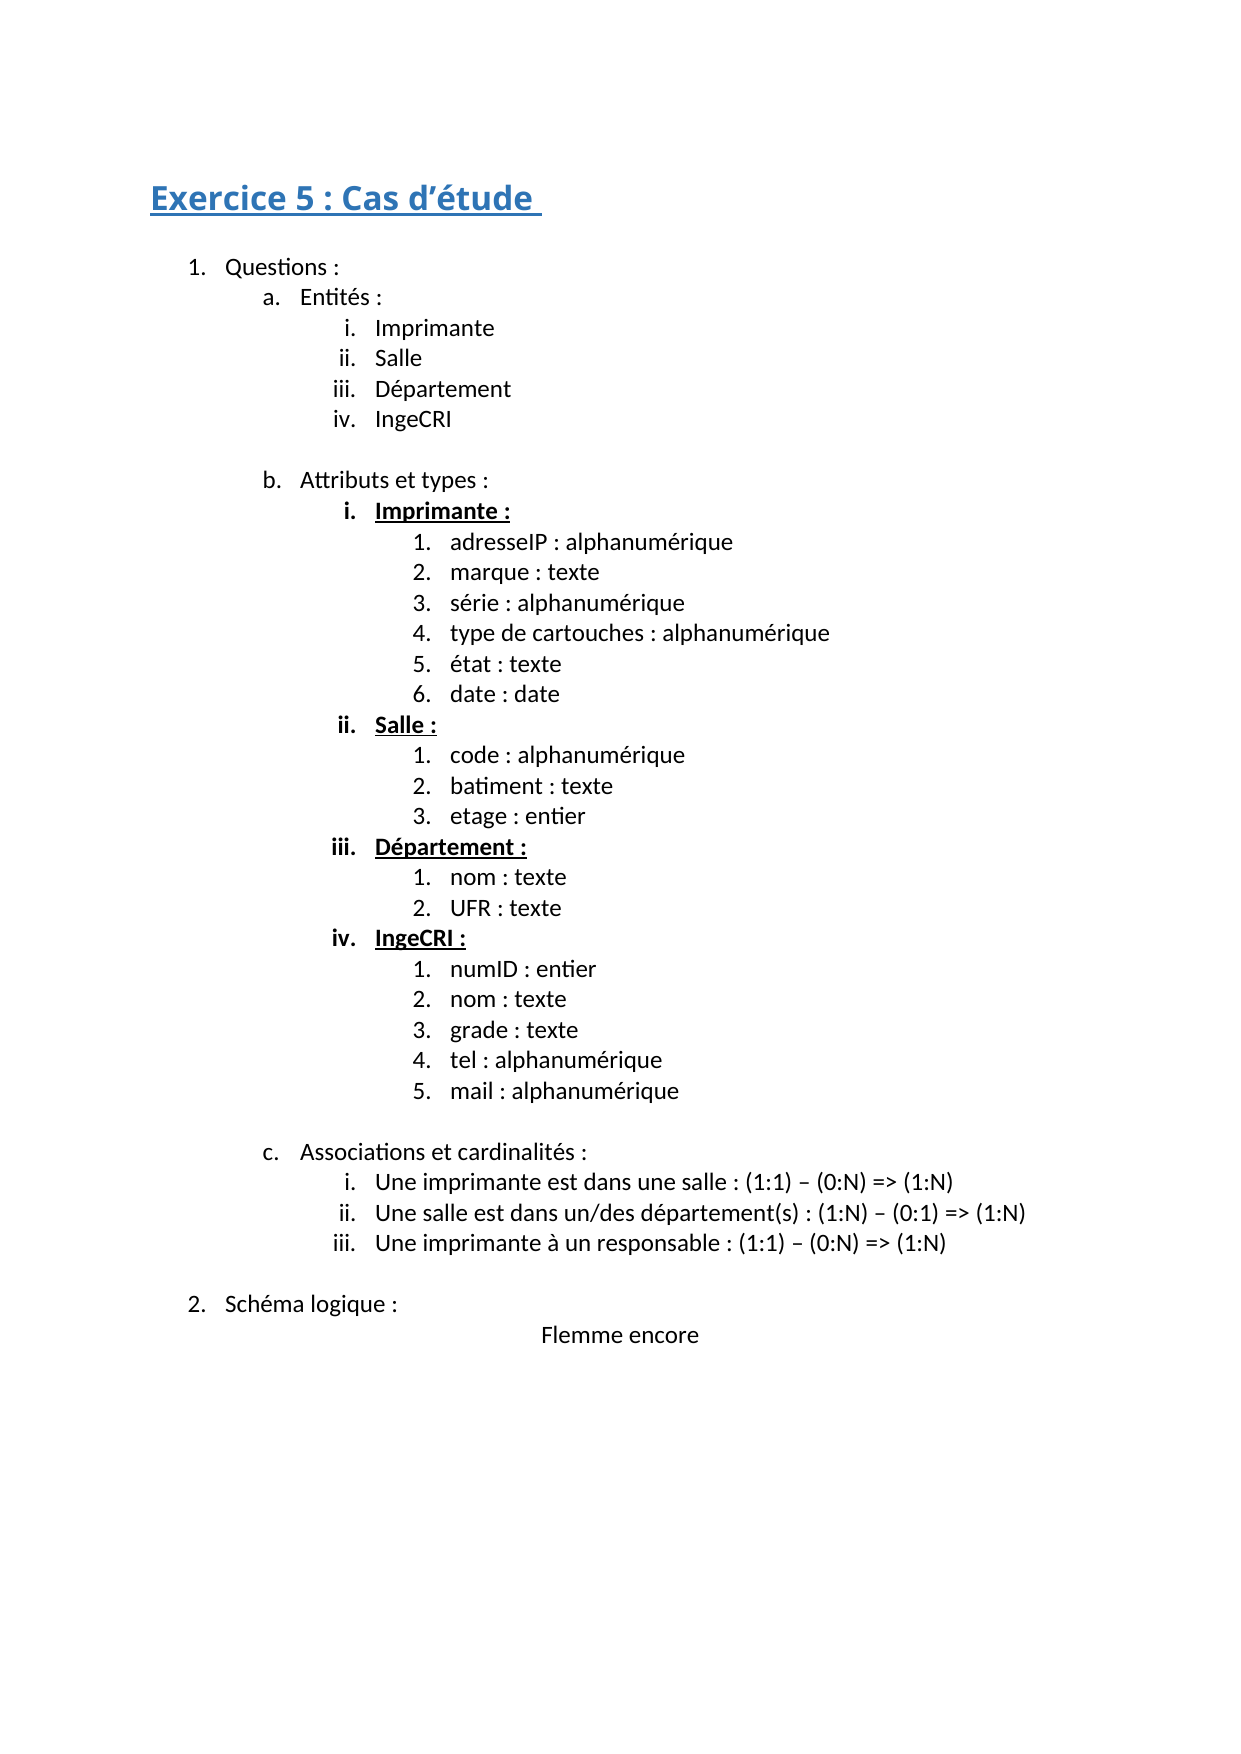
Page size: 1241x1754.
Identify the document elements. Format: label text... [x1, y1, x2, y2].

list IngeCRI : [356, 922, 1090, 953]
list Imprimante [356, 312, 1090, 342]
list Entités : [262, 281, 1090, 312]
list Imprimante : [356, 495, 1090, 526]
list Schéma logique : [187, 1289, 1090, 1319]
list etage : entier [412, 800, 1090, 831]
subtitle Exercice 5 : Cas d’étude [150, 175, 1090, 220]
list nom : texte [412, 983, 1090, 1014]
list numID : entier [412, 953, 1090, 983]
list code : alphanumérique [412, 739, 1090, 770]
list Département [356, 373, 1090, 403]
list Attributs et types : [262, 464, 1090, 495]
list type de cartouches : alphanumérique [412, 617, 1090, 648]
list Salle [356, 342, 1090, 373]
list nom : texte [412, 861, 1090, 892]
list UFR : texte [412, 892, 1090, 922]
list IngeCRI [356, 403, 1090, 434]
list Une imprimante est dans une salle : (1:1) – (0:N) => (1:N) [356, 1167, 1090, 1197]
list Une imprimante à un responsable : (1:1) – (0:N) => (1:N) [356, 1228, 1090, 1258]
list mail : alphanumérique [412, 1075, 1090, 1106]
list date : date [412, 678, 1090, 709]
list grade : texte [412, 1014, 1090, 1044]
list série : alphanumérique [412, 587, 1090, 617]
text Flemme encore [150, 1319, 1090, 1350]
list Salle : [356, 709, 1090, 739]
list batiment : texte [412, 770, 1090, 800]
list Associations et cardinalités : [262, 1136, 1090, 1167]
list adresseIP : alphanumérique [412, 526, 1090, 556]
list état : texte [412, 648, 1090, 678]
list tel : alphanumérique [412, 1044, 1090, 1075]
list marque : texte [412, 556, 1090, 587]
list Une salle est dans un/des département(s) : (1:N) – (0:1) => (1:N) [356, 1197, 1090, 1228]
list Questions : [187, 251, 1090, 281]
list Département : [356, 831, 1090, 861]
